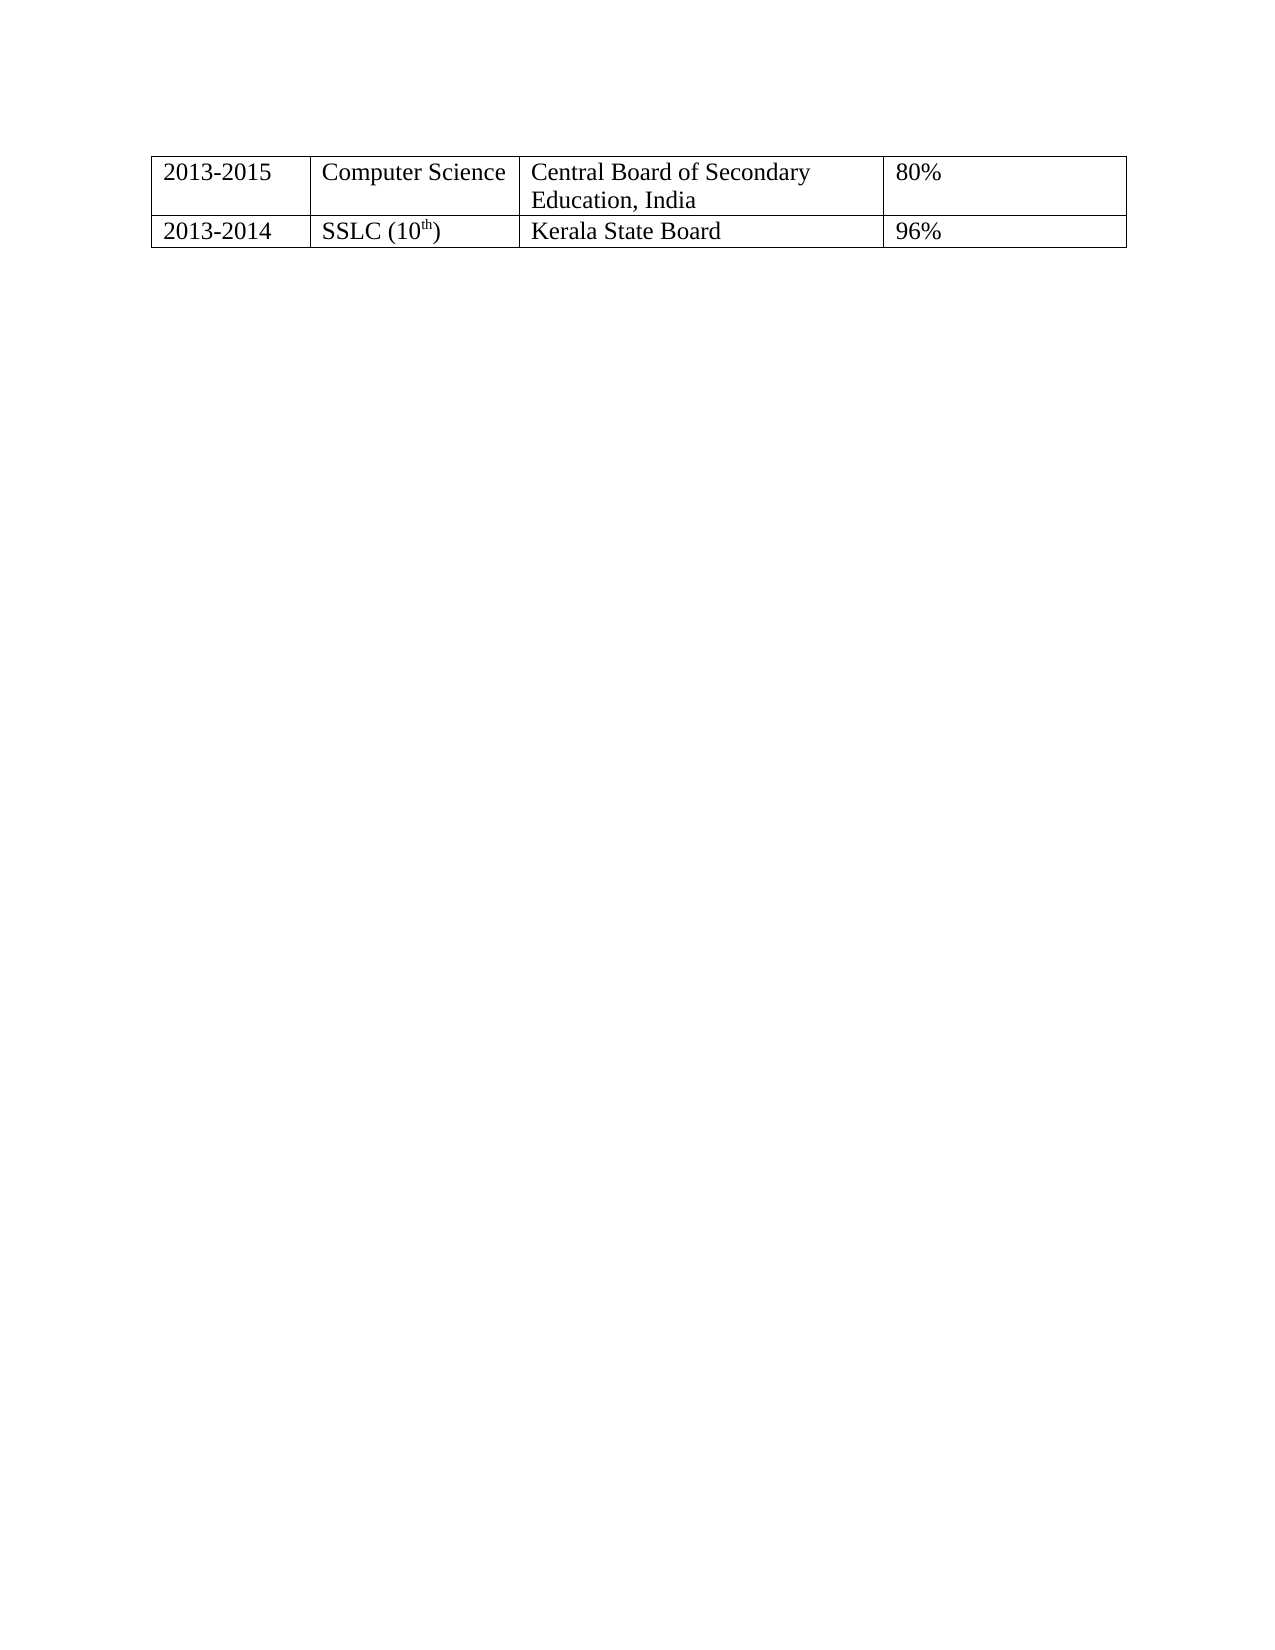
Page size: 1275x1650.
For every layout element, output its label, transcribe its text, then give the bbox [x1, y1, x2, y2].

table_cell 96% [884, 216, 1126, 247]
table_cell Kerala State Board [520, 216, 883, 247]
table_cell 80% [884, 157, 1126, 215]
table_cell Computer Science [311, 157, 519, 215]
table_cell Central Board of Secondary Education, India [520, 157, 883, 215]
table_cell 2013-2015 [152, 157, 310, 215]
table_cell 2013-2014 [152, 216, 310, 247]
table_cell SSLC (10th) [311, 216, 519, 247]
